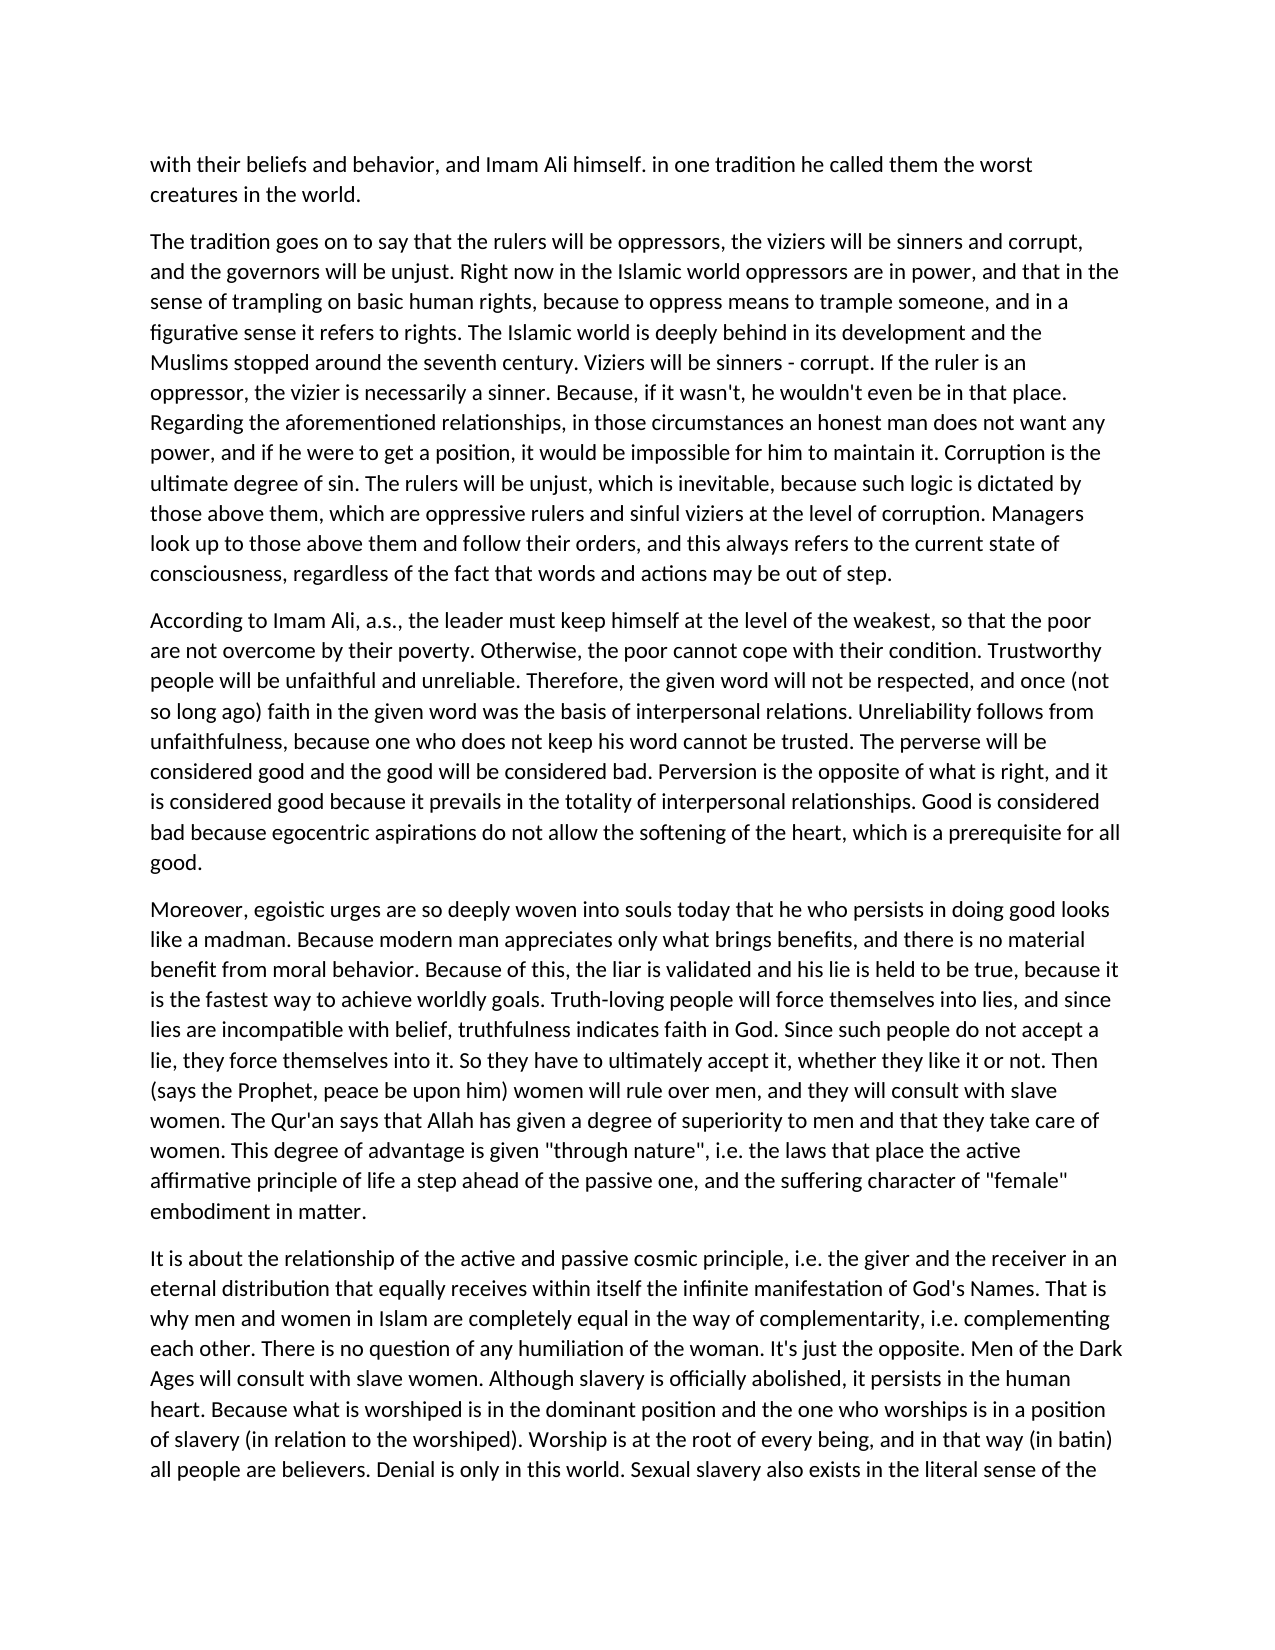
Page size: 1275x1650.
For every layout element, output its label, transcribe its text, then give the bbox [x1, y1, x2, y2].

text The tradition goes on to say that the rulers will be oppressors, the viziers will be sinners and corrupt, and the governors will be unjust. Right now in the Islamic world oppressors are in power, and that in the sense of trampling on basic human rights, because to oppress means to trample someone, and in a figurative sense it refers to rights. The Islamic world is deeply behind in its development and the Muslims stopped around the seventh century. Viziers will be sinners - corrupt. If the ruler is an oppressor, the vizier is necessarily a sinner. Because, if it wasn't, he wouldn't even be in that place. Regarding the aforementioned relationships, in those circumstances an honest man does not want any power, and if he were to get a position, it would be impossible for him to maintain it. Corruption is the ultimate degree of sin. The rulers will be unjust, which is inevitable, because such logic is dictated by those above them, which are oppressive rulers and sinful viziers at the level of corruption. Managers look up to those above them and follow their orders, and this always refers to the current state of consciousness, regardless of the fact that words and actions may be out of step. [150, 227, 1125, 587]
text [150, 1244, 1125, 1483]
text Moreover, egoistic urges are so deeply woven into souls today that he who persists in doing good looks like a madman. Because modern man appreciates only what brings benefits, and there is no material benefit from moral behavior. Because of this, the liar is validated and his lie is held to be true, because it is the fastest way to achieve worldly goals. Truth-loving people will force themselves into lies, and since lies are incompatible with belief, truthfulness indicates faith in God. Since such people do not accept a lie, they force themselves into it. So they have to ultimately accept it, whether they like it or not. Then (says the Prophet, peace be upon him) women will rule over men, and they will consult with slave women. The Qur'an says that Allah has given a degree of superiority to men and that they take care of women. This degree of advantage is given "through nature", i.e. the laws that place the active affirmative principle of life a step ahead of the passive one, and the suffering character of "female" embodiment in matter. [150, 895, 1125, 1225]
text According to Imam Ali, a.s., the leader must keep himself at the level of the weakest, so that the poor are not overcome by their poverty. Otherwise, the poor cannot cope with their condition. Trustworthy people will be unfaithful and unreliable. Therefore, the given word will not be respected, and once (not so long ago) faith in the given word was the basis of interpersonal relations. Unreliability follows from unfaithfulness, because one who does not keep his word cannot be trusted. The perverse will be considered good and the good will be considered bad. Perversion is the opposite of what is right, and it is considered good because it prevails in the totality of interpersonal relationships. Good is considered bad because egocentric aspirations do not allow the softening of the heart, which is a prerequisite for all good. [150, 606, 1125, 876]
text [150, 150, 1125, 208]
